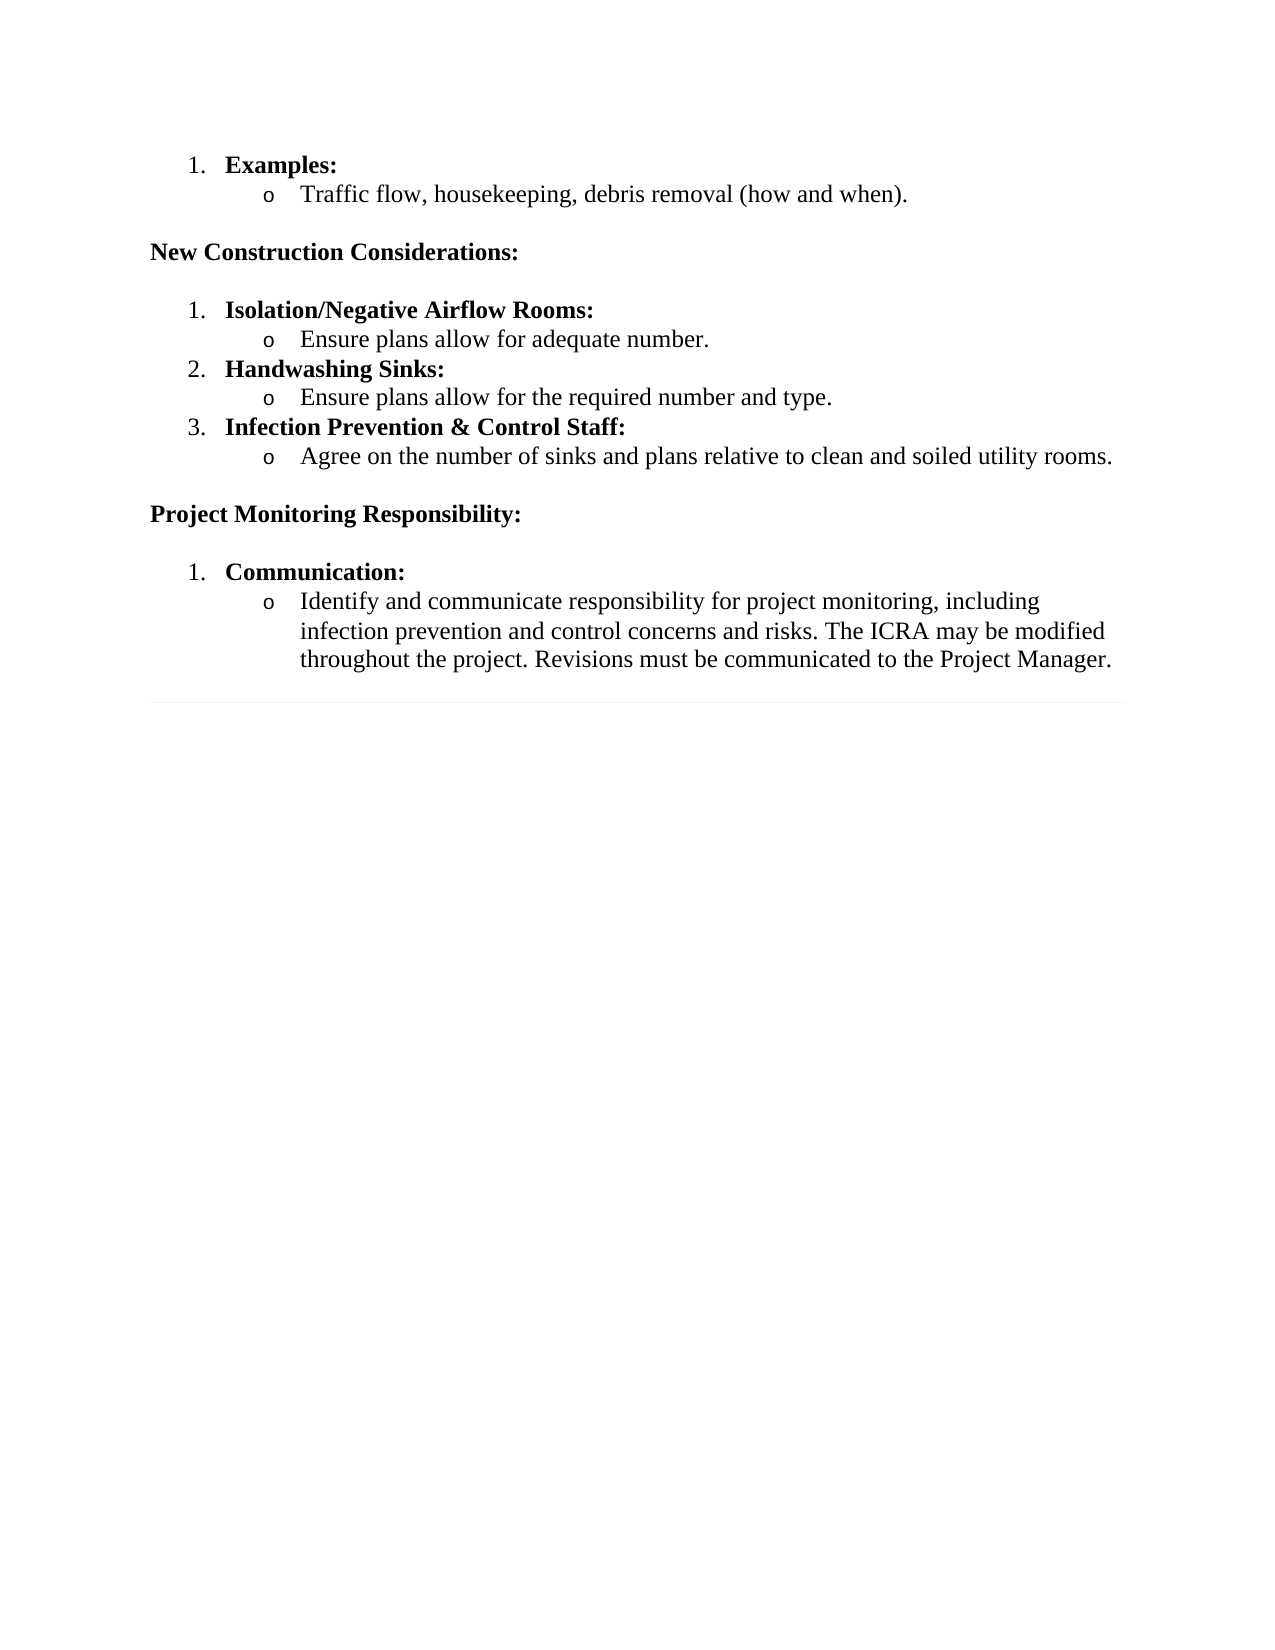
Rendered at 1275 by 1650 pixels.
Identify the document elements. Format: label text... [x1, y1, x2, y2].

list Examples: [187, 150, 1125, 179]
list Communication: [187, 557, 1125, 586]
list Infection Prevention & Control Staff: [187, 412, 1125, 441]
list Isolation/Negative Airflow Rooms: [187, 295, 1125, 324]
list Identify and communicate responsibility for project monitoring, including infection prevention and control concerns and risks. The ICRA may be modified throughout the project. Revisions must be communicated to the Project Manager. [262, 586, 1125, 673]
text Project Monitoring Responsibility: [150, 499, 1125, 528]
text New Construction Considerations: [150, 237, 1125, 266]
list Traffic flow, housekeeping, debris removal (how and when). [262, 179, 1125, 208]
list Ensure plans allow for the required number and type. [262, 382, 1125, 412]
list Ensure plans allow for adequate number. [262, 324, 1125, 354]
list Handwashing Sinks: [187, 354, 1125, 382]
list Agree on the number of sinks and plans relative to clean and soiled utility rooms. [262, 441, 1125, 470]
